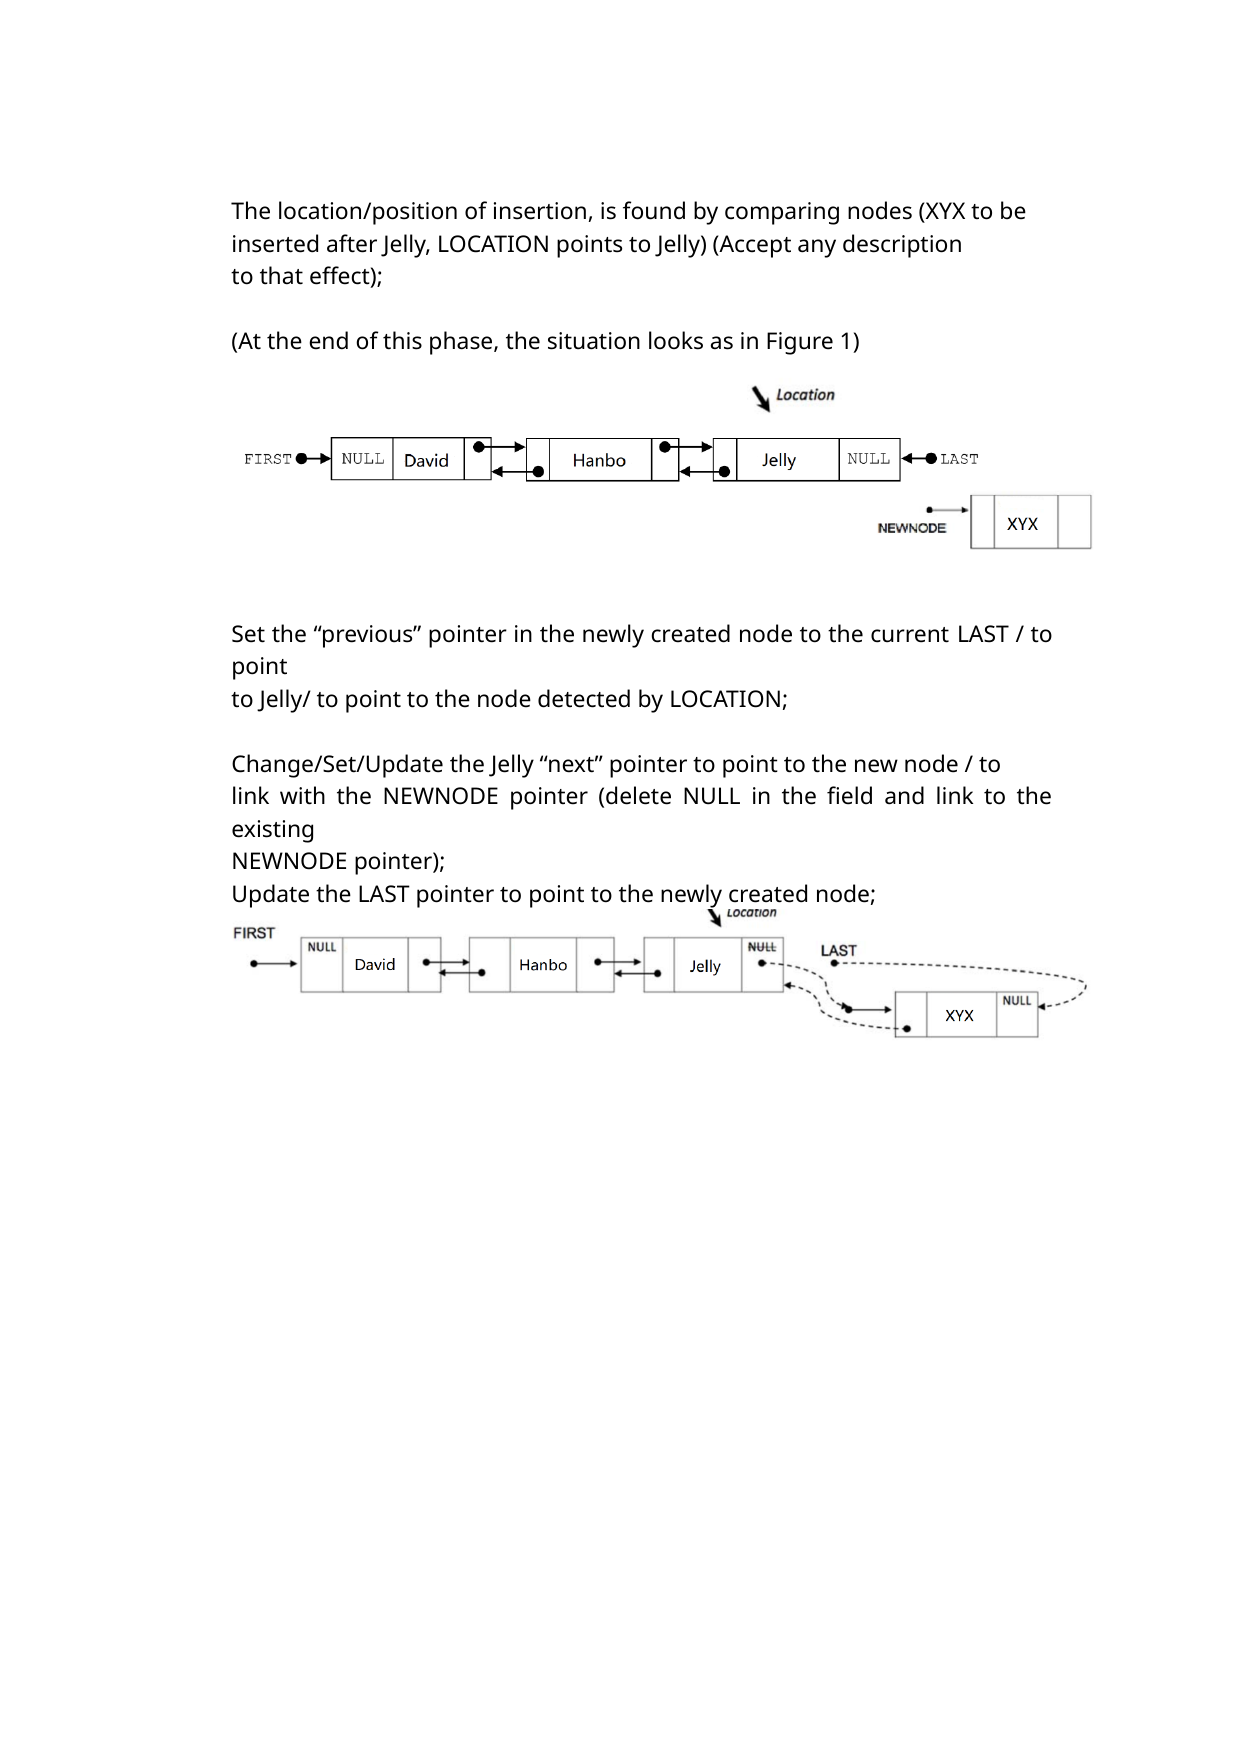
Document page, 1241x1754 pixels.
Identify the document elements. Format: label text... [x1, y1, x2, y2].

text Set the “previous” pointer in the newly created node to the current LAST / to point to Jelly/ to point to the node detected by LOCATION; [231, 617, 1053, 714]
text inserted after Jelly, LOCATION points to Jelly) (Accept any description [231, 227, 1053, 259]
picture [233, 376, 1097, 560]
text Change/Set/Update the Jelly “next” pointer to point to the new node / to link with the NEWNODE pointer (delete NULL in the field and link to the existing NEWNODE pointer); Update the LAST pointer to point to the newly created node; [231, 714, 1053, 909]
text (At the end of this phase, the situation looks as in Figure 1) [231, 324, 1053, 357]
text The location/position of insertion, is found by comparing nodes (XYX to be [231, 194, 1053, 227]
picture [231, 909, 1097, 1046]
text to that effect); [231, 259, 1053, 292]
